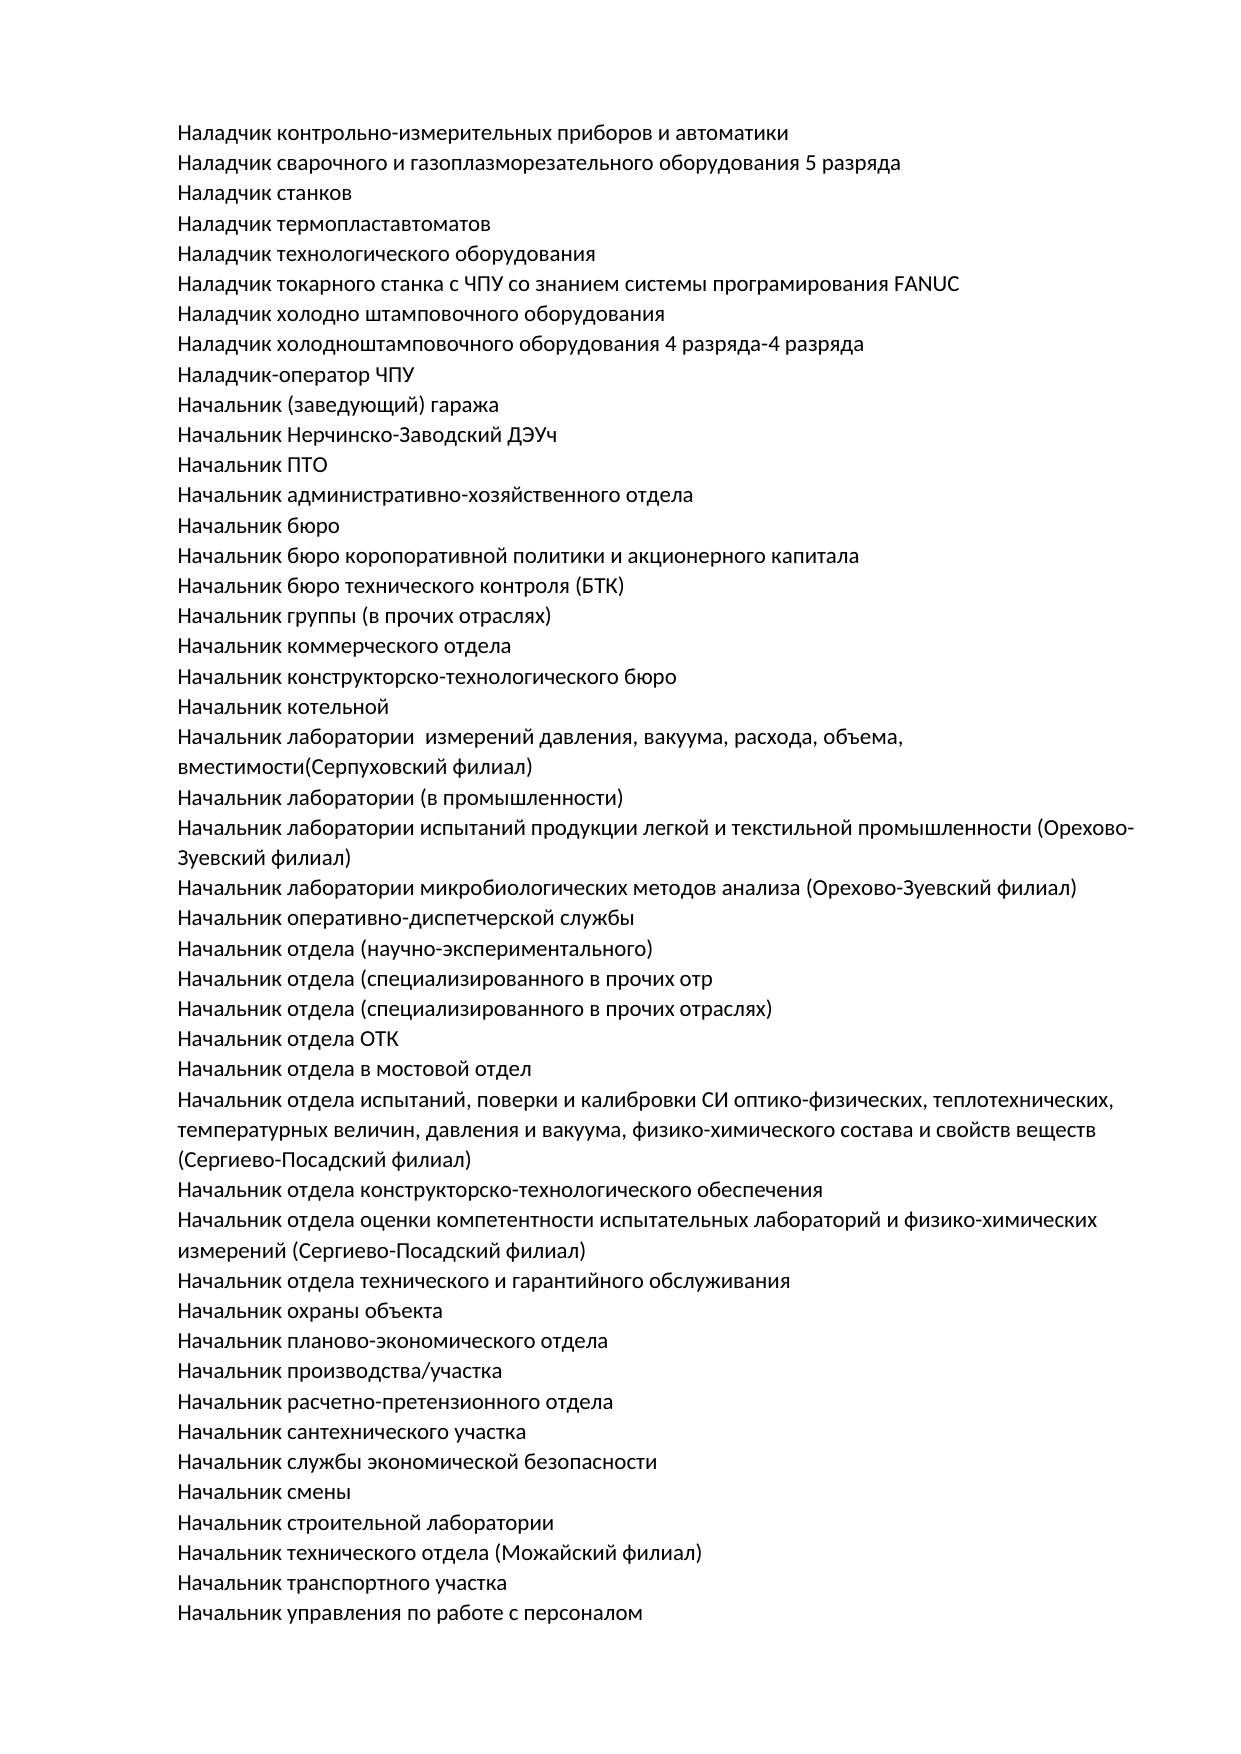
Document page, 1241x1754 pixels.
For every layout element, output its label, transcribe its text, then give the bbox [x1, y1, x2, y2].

text Начальник (заведующий) гаража [177, 390, 1152, 418]
text Начальник бюро технического контроля (БТК) [177, 571, 1152, 599]
text Начальник оперативно-диспетчерской службы [177, 903, 1152, 932]
text Начальник производства/участка [177, 1357, 1152, 1385]
text Начальник лаборатории испытаний продукции легкой и текстильной промышленности (Орехово-Зуевский филиал) [177, 813, 1152, 871]
text Начальник бюро коропоративной политики и акционерного капитала [177, 541, 1152, 569]
text Начальник технического отдела (Можайский филиал) [177, 1538, 1152, 1566]
text Начальник строительной лаборатории [177, 1508, 1152, 1536]
text Начальник планово-экономического отдела [177, 1326, 1152, 1354]
text Начальник отдела технического и гарантийного обслуживания [177, 1266, 1152, 1294]
text Начальник лаборатории микробиологических методов анализа (Орехово-Зуевский филиал) [177, 873, 1152, 901]
text Начальник бюро [177, 511, 1152, 539]
text Наладчик технологического оборудования [177, 239, 1152, 267]
text Начальник лаборатории (в промышленности) [177, 783, 1152, 811]
text Начальник административно-хозяйственного отдела [177, 481, 1152, 509]
text Наладчик сварочного и газоплазморезательного оборудования 5 разряда [177, 148, 1152, 176]
text Начальник смены [177, 1477, 1152, 1506]
text Наладчик-оператор ЧПУ [177, 360, 1152, 388]
text Начальник службы экономической безопасности [177, 1447, 1152, 1475]
text Наладчик термопластавтоматов [177, 209, 1152, 237]
text Начальник управления по работе с персоналом [177, 1598, 1152, 1626]
text Начальник ПТО [177, 450, 1152, 478]
text Начальник сантехнического участка [177, 1417, 1152, 1445]
text Начальник отдела (специализированного в прочих отраслях) [177, 994, 1152, 1022]
text Начальник конструкторско-технологического бюро [177, 662, 1152, 690]
text Начальник группы (в прочих отраслях) [177, 601, 1152, 629]
text Наладчик токарного станка с ЧПУ со знанием системы програмирования FANUC [177, 269, 1152, 297]
text Начальник котельной [177, 692, 1152, 720]
text Начальник коммерческого отдела [177, 632, 1152, 660]
text Начальник охраны объекта [177, 1296, 1152, 1324]
text Наладчик холодноштамповочного оборудования 4 разряда-4 разряда [177, 329, 1152, 358]
text Начальник отдела в мостовой отдел [177, 1054, 1152, 1083]
text Начальник отдела ОТК [177, 1024, 1152, 1052]
text Начальник Нерчинско-Заводский ДЭУч [177, 420, 1152, 448]
text Начальник транспортного участка [177, 1568, 1152, 1596]
text Начальник отдела испытаний, поверки и калибровки СИ оптико-физических, теплотехнических, температурных величин, давления и вакуума, физико-химического состава и свойств веществ (Сергиево-Посадский филиал) [177, 1085, 1152, 1173]
text Начальник отдела (специализированного в прочих отр [177, 964, 1152, 992]
text Начальник лаборатории измерений давления, вакуума, расхода, объема, вместимости(Серпуховский филиал) [177, 722, 1152, 781]
text Наладчик станков [177, 178, 1152, 207]
text Начальник отдела (научно-экспериментального) [177, 934, 1152, 962]
text Начальник отдела оценки компетентности испытательных лабораторий и физико-химических измерений (Сергиево-Посадский филиал) [177, 1206, 1152, 1264]
text Начальник отдела конструкторско-технологического обеспечения [177, 1175, 1152, 1203]
text Наладчик холодно штамповочного оборудования [177, 299, 1152, 327]
text Наладчик контрольно-измерительных приборов и автоматики [177, 118, 1152, 146]
text Начальник расчетно-претензионного отдела [177, 1387, 1152, 1415]
